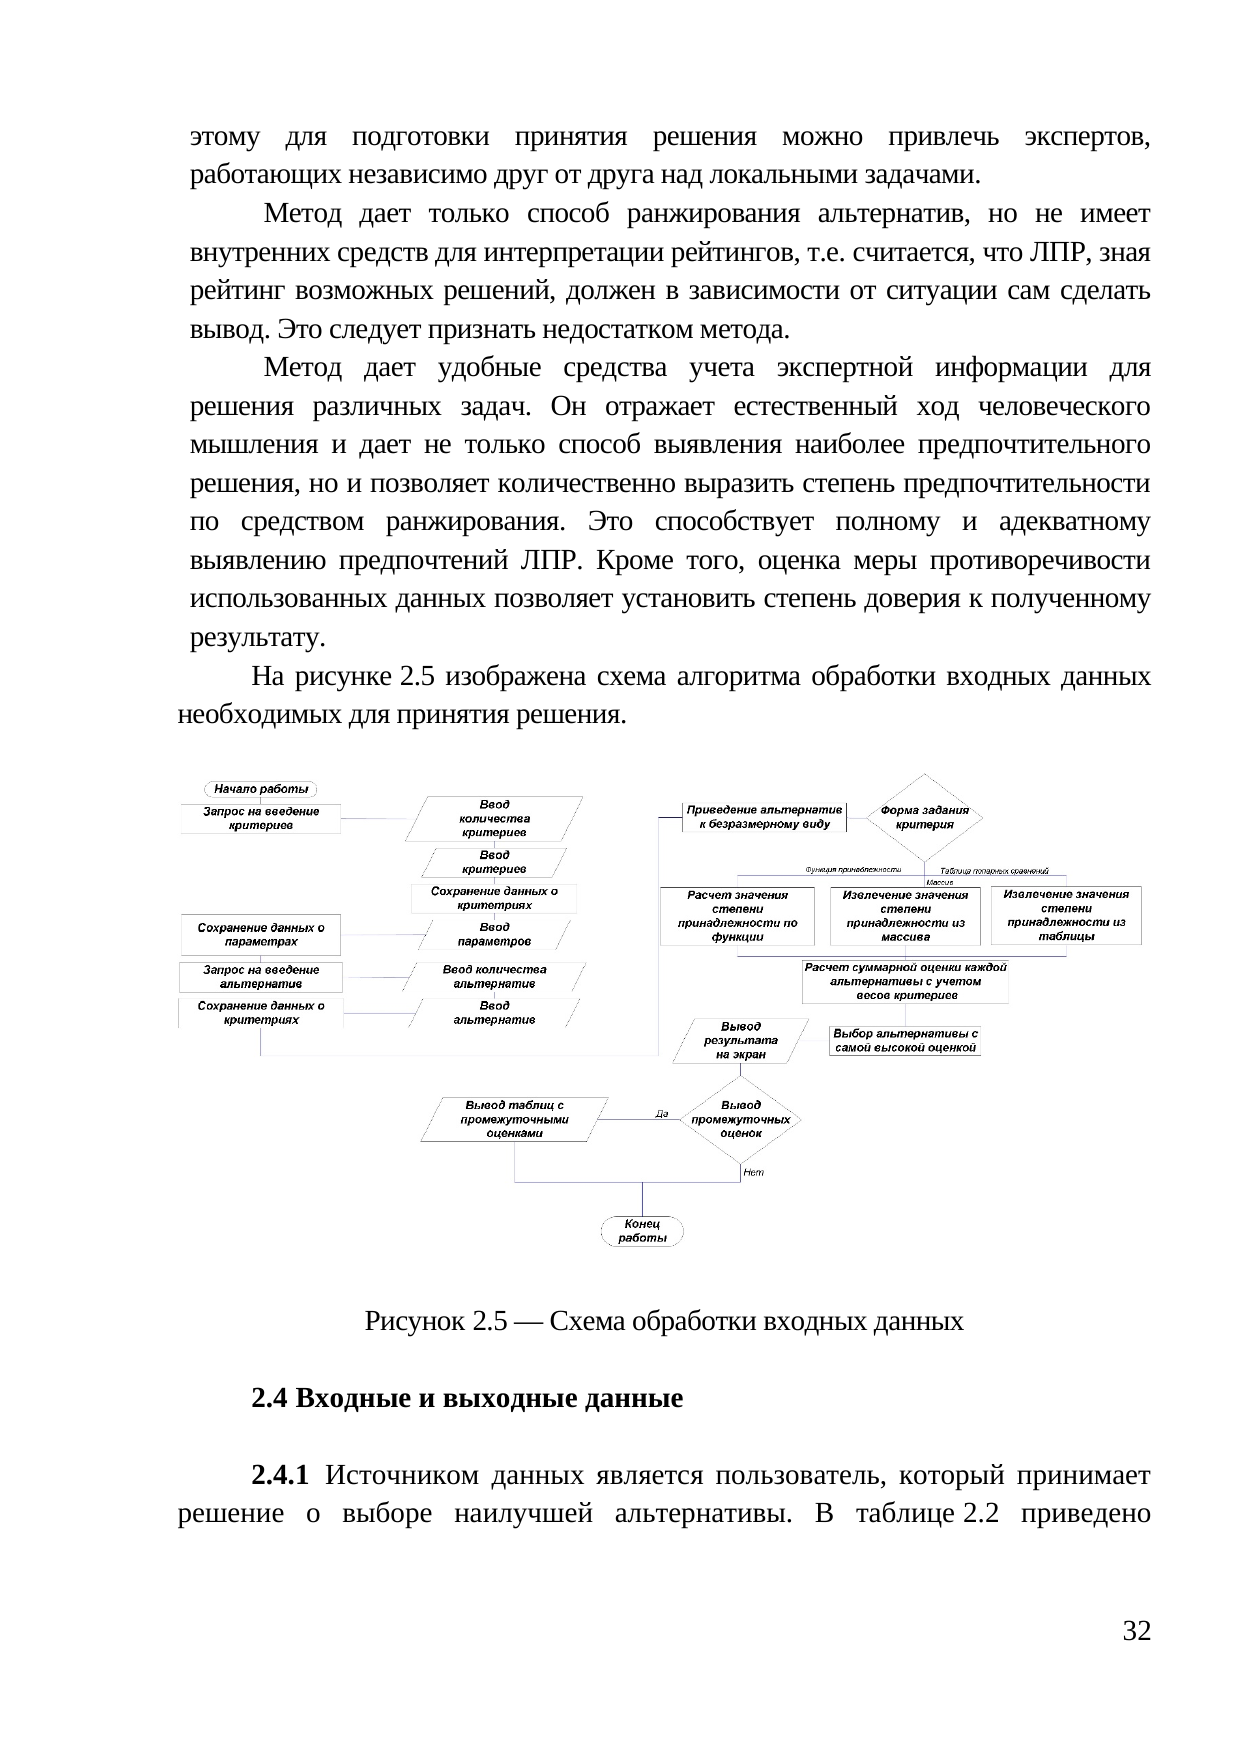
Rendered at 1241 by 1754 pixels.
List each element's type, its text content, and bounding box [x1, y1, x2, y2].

subtitle Входные и выходные данные [251, 1380, 1152, 1413]
text Метод дает удобные средства учета экспертной информации для решения различных задач. Он отражает естественный ход человеческого мышления и дает не только способ выявления наиболее предпочтительного решения, но и позволяет количественно выразить степень предпочтительности по средством ранжирования. Это способствует полному и адекватному выявлению предпочтений ЛПР. Кроме того, оценка меры противоречивости использованных данных позволяет установить степень доверия к полученному результату. [189, 349, 1152, 653]
text Метод дает только способ ранжирования альтернатив, но не имеет внутренних средств для интерпретации рейтингов, т.е. считается, что ЛПР, зная рейтинг возможных решений, должен в зависимости от ситуации сам сделать вывод. Это следует признать недостатком метода. [189, 195, 1152, 344]
text На рисунке 2.5 изображена схема алгоритма обработки входных данных необходимых для принятия решения. [177, 658, 1152, 730]
text Рисунок 2.5 — Схема обработки входных данных [177, 1259, 1152, 1336]
picture [177, 773, 1152, 1259]
